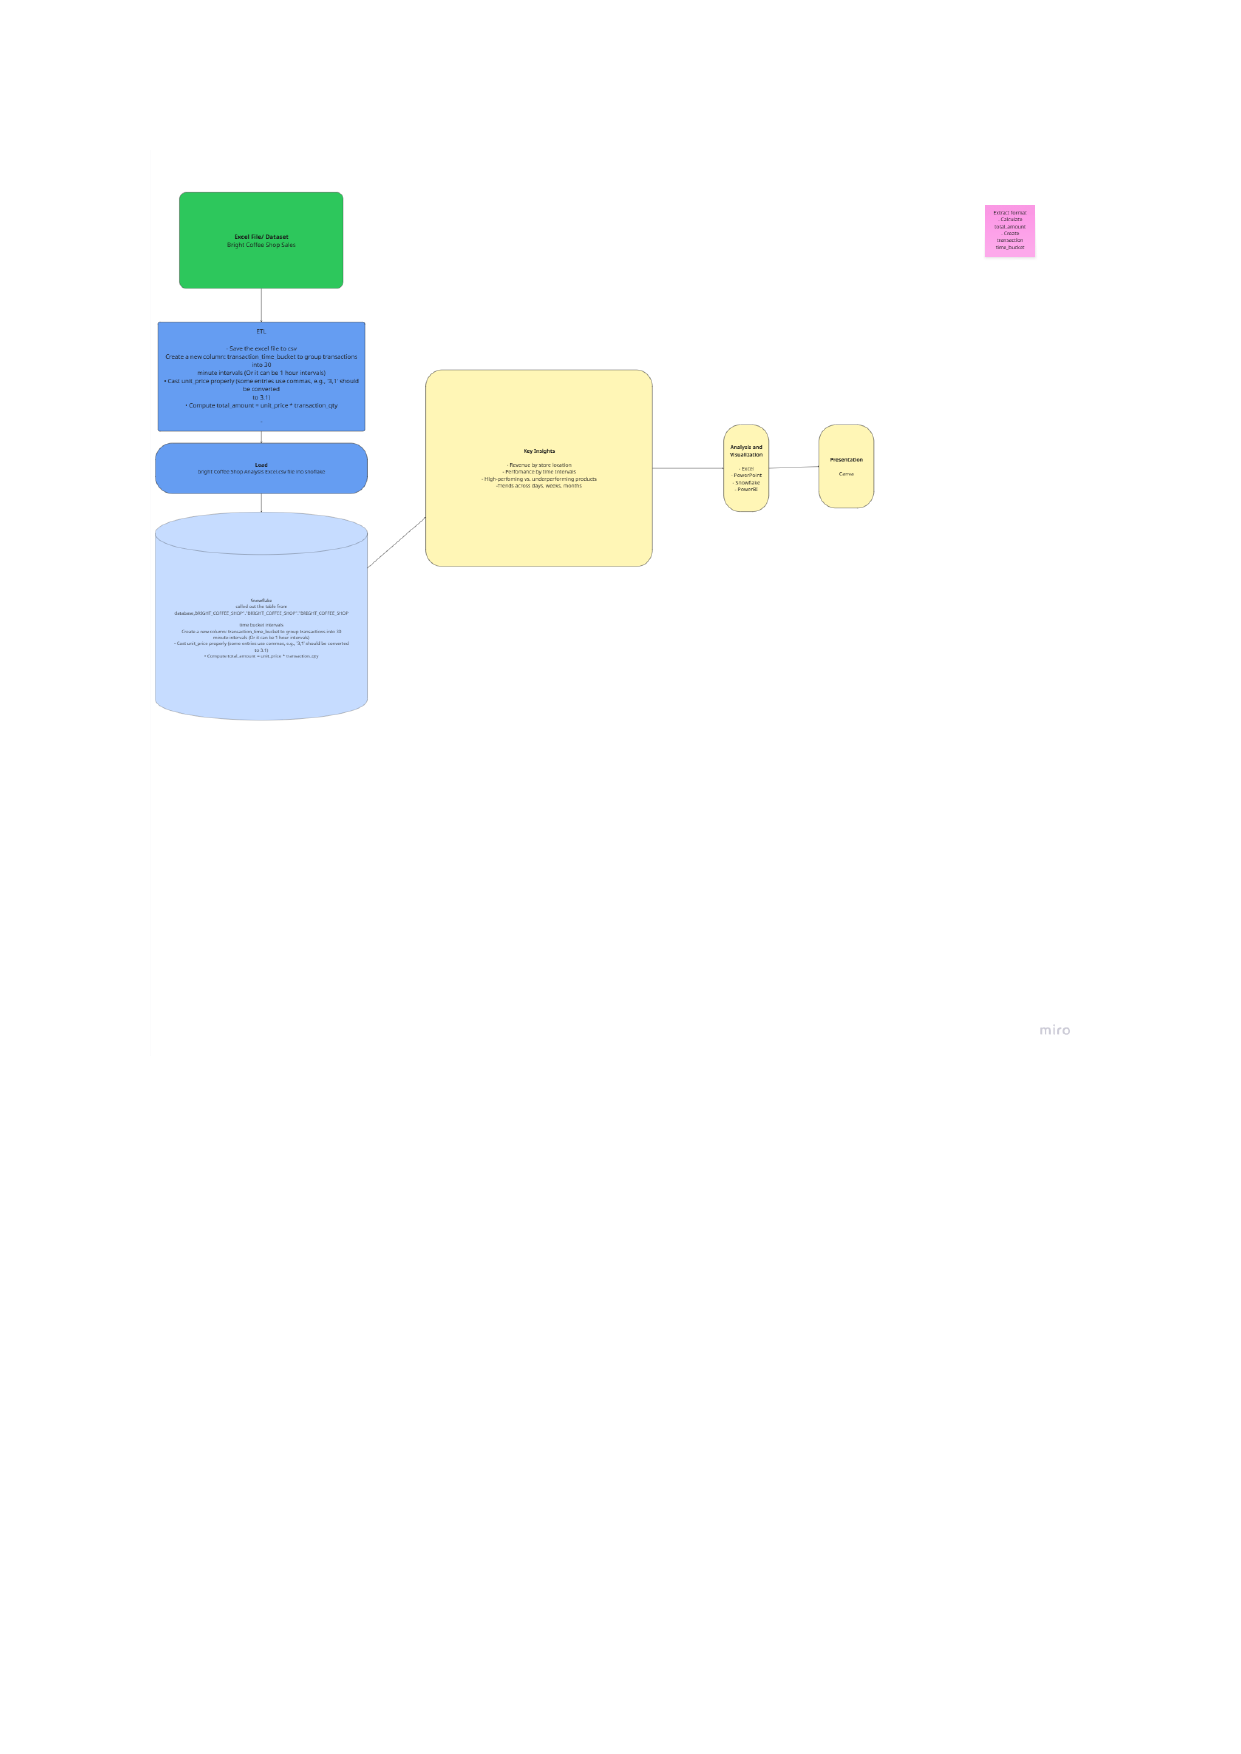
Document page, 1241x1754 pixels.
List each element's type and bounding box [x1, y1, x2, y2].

picture [150, 150, 1091, 1056]
